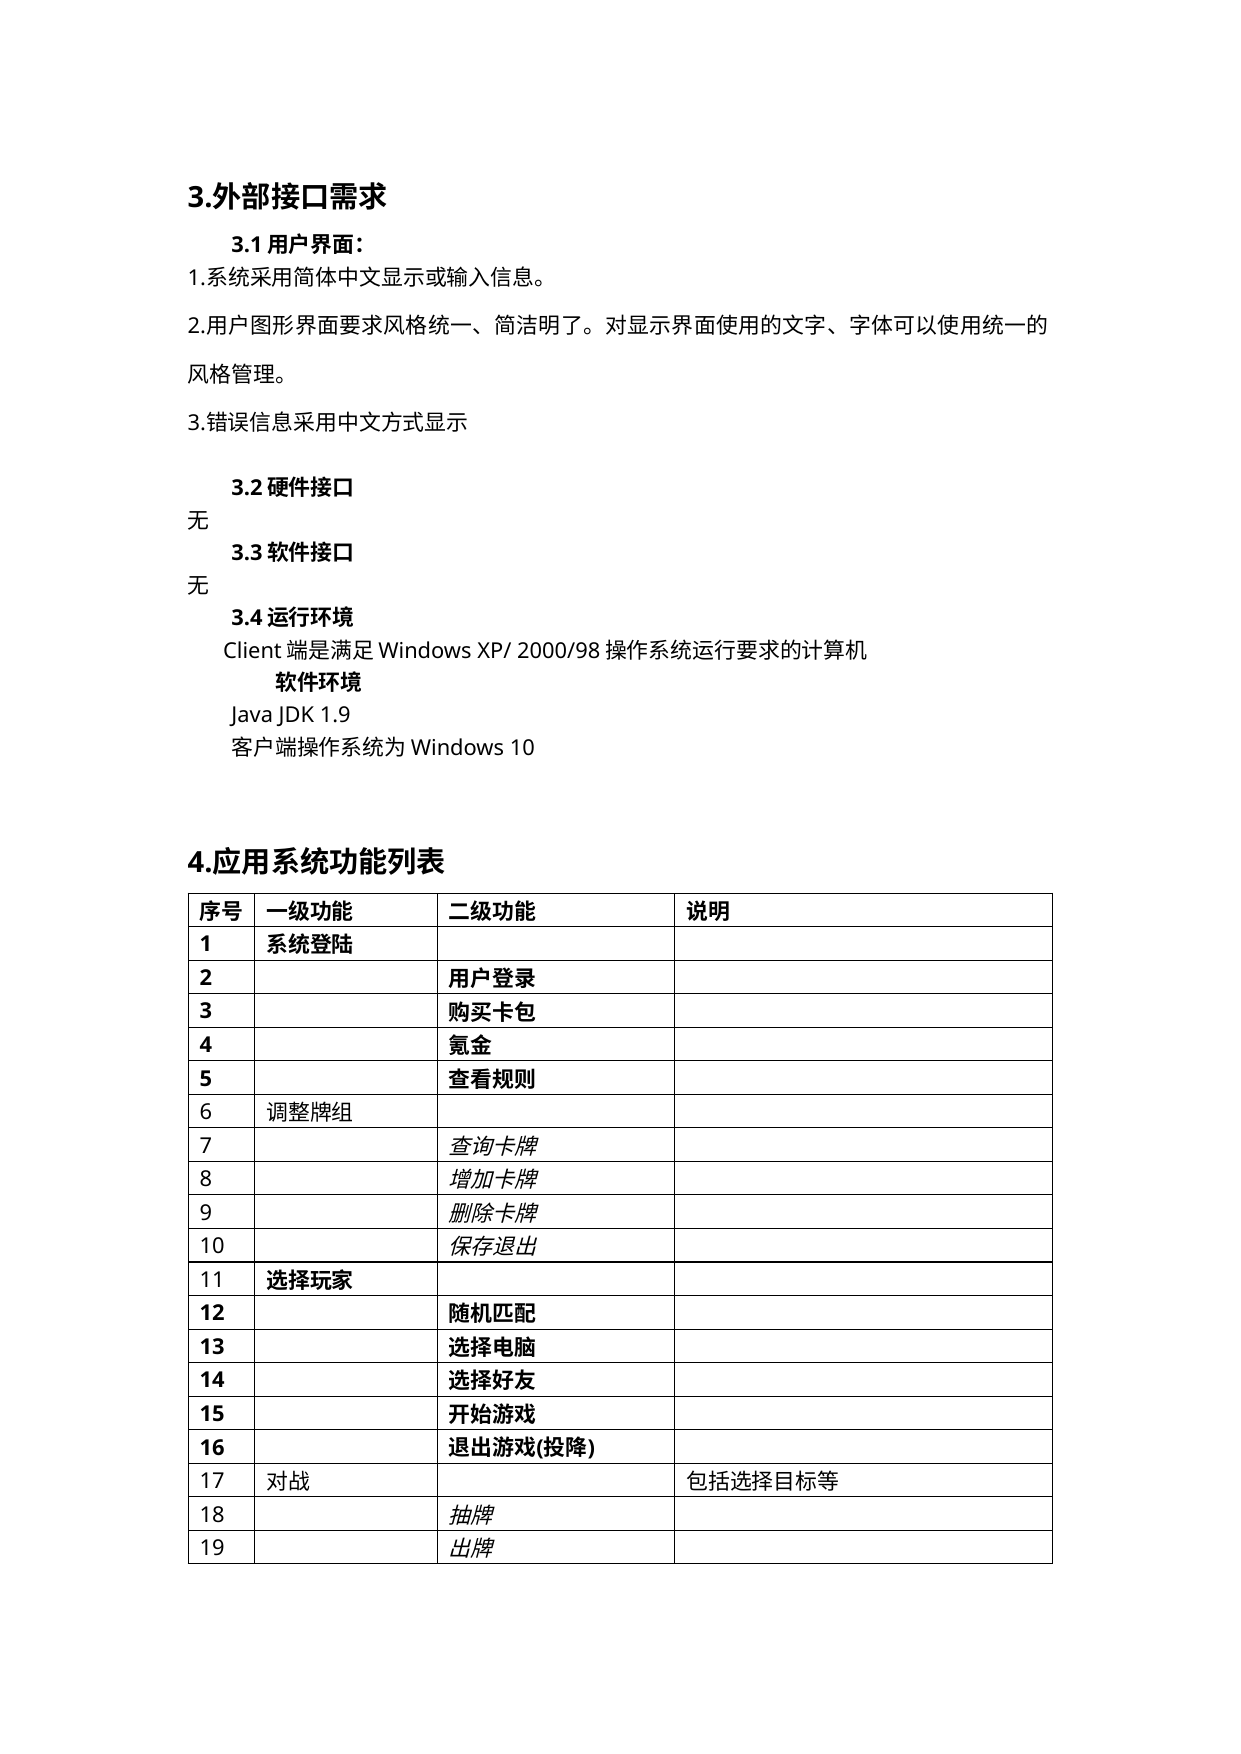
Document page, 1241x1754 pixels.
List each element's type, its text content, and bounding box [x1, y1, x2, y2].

table_cell 10 [189, 1229, 254, 1261]
table_cell 氪金 [438, 1028, 674, 1060]
table_cell 17 [189, 1464, 254, 1496]
table_cell [675, 1061, 1052, 1094]
table_cell [675, 994, 1052, 1027]
table_cell 4 [189, 1028, 254, 1060]
table_cell 5 [189, 1061, 254, 1094]
table_cell 选择电脑 [438, 1330, 674, 1362]
table_cell [675, 1330, 1052, 1362]
table_cell [438, 1095, 674, 1127]
table_cell [255, 1028, 437, 1060]
table_cell 包括选择目标等 [675, 1464, 1052, 1496]
text 3.4运行环境 [187, 600, 1053, 632]
table_cell 9 [189, 1195, 254, 1228]
table_cell 16 [189, 1430, 254, 1463]
table_cell [255, 961, 437, 993]
table_cell [255, 1531, 437, 1563]
table_cell [438, 1263, 674, 1295]
text 无 [187, 502, 1053, 535]
table_cell 查询卡牌 [438, 1128, 674, 1161]
table_cell [675, 1028, 1052, 1060]
table_cell [255, 1195, 437, 1228]
table_cell [675, 1497, 1052, 1530]
table_cell 13 [189, 1330, 254, 1362]
table_header 说明 [675, 894, 1052, 926]
table_cell 退出游戏(投降) [438, 1430, 674, 1463]
text 3.错误信息采用中文方式显示 [187, 405, 1053, 437]
table_cell [255, 1061, 437, 1094]
text Java JDK 1.9 [187, 697, 1053, 730]
table_cell [675, 1397, 1052, 1429]
table_cell [675, 927, 1052, 959]
text 3.3软件接口 [187, 535, 1053, 567]
text 4.应用系统功能列表 [187, 827, 1053, 892]
table_cell [675, 1363, 1052, 1396]
table_cell [438, 927, 674, 959]
table_cell 8 [189, 1162, 254, 1194]
table_cell [255, 1128, 437, 1161]
table_cell 14 [189, 1363, 254, 1396]
table_cell 增加卡牌 [438, 1162, 674, 1194]
table_cell 1 [189, 927, 254, 959]
table_cell 15 [189, 1397, 254, 1429]
text 3.1用户界面： [187, 227, 1053, 259]
table_cell 6 [189, 1095, 254, 1127]
table_cell [255, 1162, 437, 1194]
table_cell [438, 1464, 674, 1496]
text 客户端操作系统为Windows 10 [187, 730, 1053, 762]
table_cell [675, 1296, 1052, 1328]
table_cell [255, 1296, 437, 1328]
table_header 一级功能 [255, 894, 437, 926]
text 无 [187, 567, 1053, 600]
text 1.系统采用简体中文显示或输入信息。 [187, 259, 1053, 292]
table_cell [255, 1363, 437, 1396]
table_cell [255, 1229, 437, 1261]
table_cell 3 [189, 994, 254, 1027]
table_cell 19 [189, 1531, 254, 1563]
table_cell [675, 1430, 1052, 1463]
text Client端是满足Windows XP/ 2000/98操作系统运行要求的计算机 [223, 632, 1053, 665]
table_cell 查看规则 [438, 1061, 674, 1094]
table_cell [255, 1330, 437, 1362]
table_cell [675, 1162, 1052, 1194]
table_cell 18 [189, 1497, 254, 1530]
table_cell 7 [189, 1128, 254, 1161]
table_cell [675, 1128, 1052, 1161]
table_cell 用户登录 [438, 961, 674, 993]
table_cell 购买卡包 [438, 994, 674, 1027]
table_cell 抽牌 [438, 1497, 674, 1530]
table_cell 选择玩家 [255, 1263, 437, 1295]
table_cell 出牌 [438, 1531, 674, 1563]
table_cell [255, 994, 437, 1027]
text 3.外部接口需求 [187, 162, 1053, 227]
table_cell 选择好友 [438, 1363, 674, 1396]
table_cell [675, 1531, 1052, 1563]
table_cell [675, 961, 1052, 993]
table_cell 对战 [255, 1464, 437, 1496]
table_cell 12 [189, 1296, 254, 1328]
table_header 二级功能 [438, 894, 674, 926]
table_cell [255, 1430, 437, 1463]
table_cell 调整牌组 [255, 1095, 437, 1127]
table_cell [675, 1263, 1052, 1295]
table_cell 开始游戏 [438, 1397, 674, 1429]
table_cell 2 [189, 961, 254, 993]
table_header 序号 [189, 894, 254, 926]
table_cell 删除卡牌 [438, 1195, 674, 1228]
table_cell 保存退出 [438, 1229, 674, 1261]
table_cell [675, 1095, 1052, 1127]
table_cell [675, 1229, 1052, 1261]
table_cell [255, 1497, 437, 1530]
table_cell [255, 1397, 437, 1429]
table_cell 随机匹配 [438, 1296, 674, 1328]
table_cell 系统登陆 [255, 927, 437, 959]
table_cell 11 [189, 1263, 254, 1295]
text 3.2硬件接口 [187, 470, 1053, 502]
table_cell [675, 1195, 1052, 1228]
text 2.用户图形界面要求风格统一、简洁明了。对显示界面使用的文字、字体可以使用统一的风格管理。 [187, 308, 1053, 389]
text 软件环境 [231, 665, 1053, 697]
